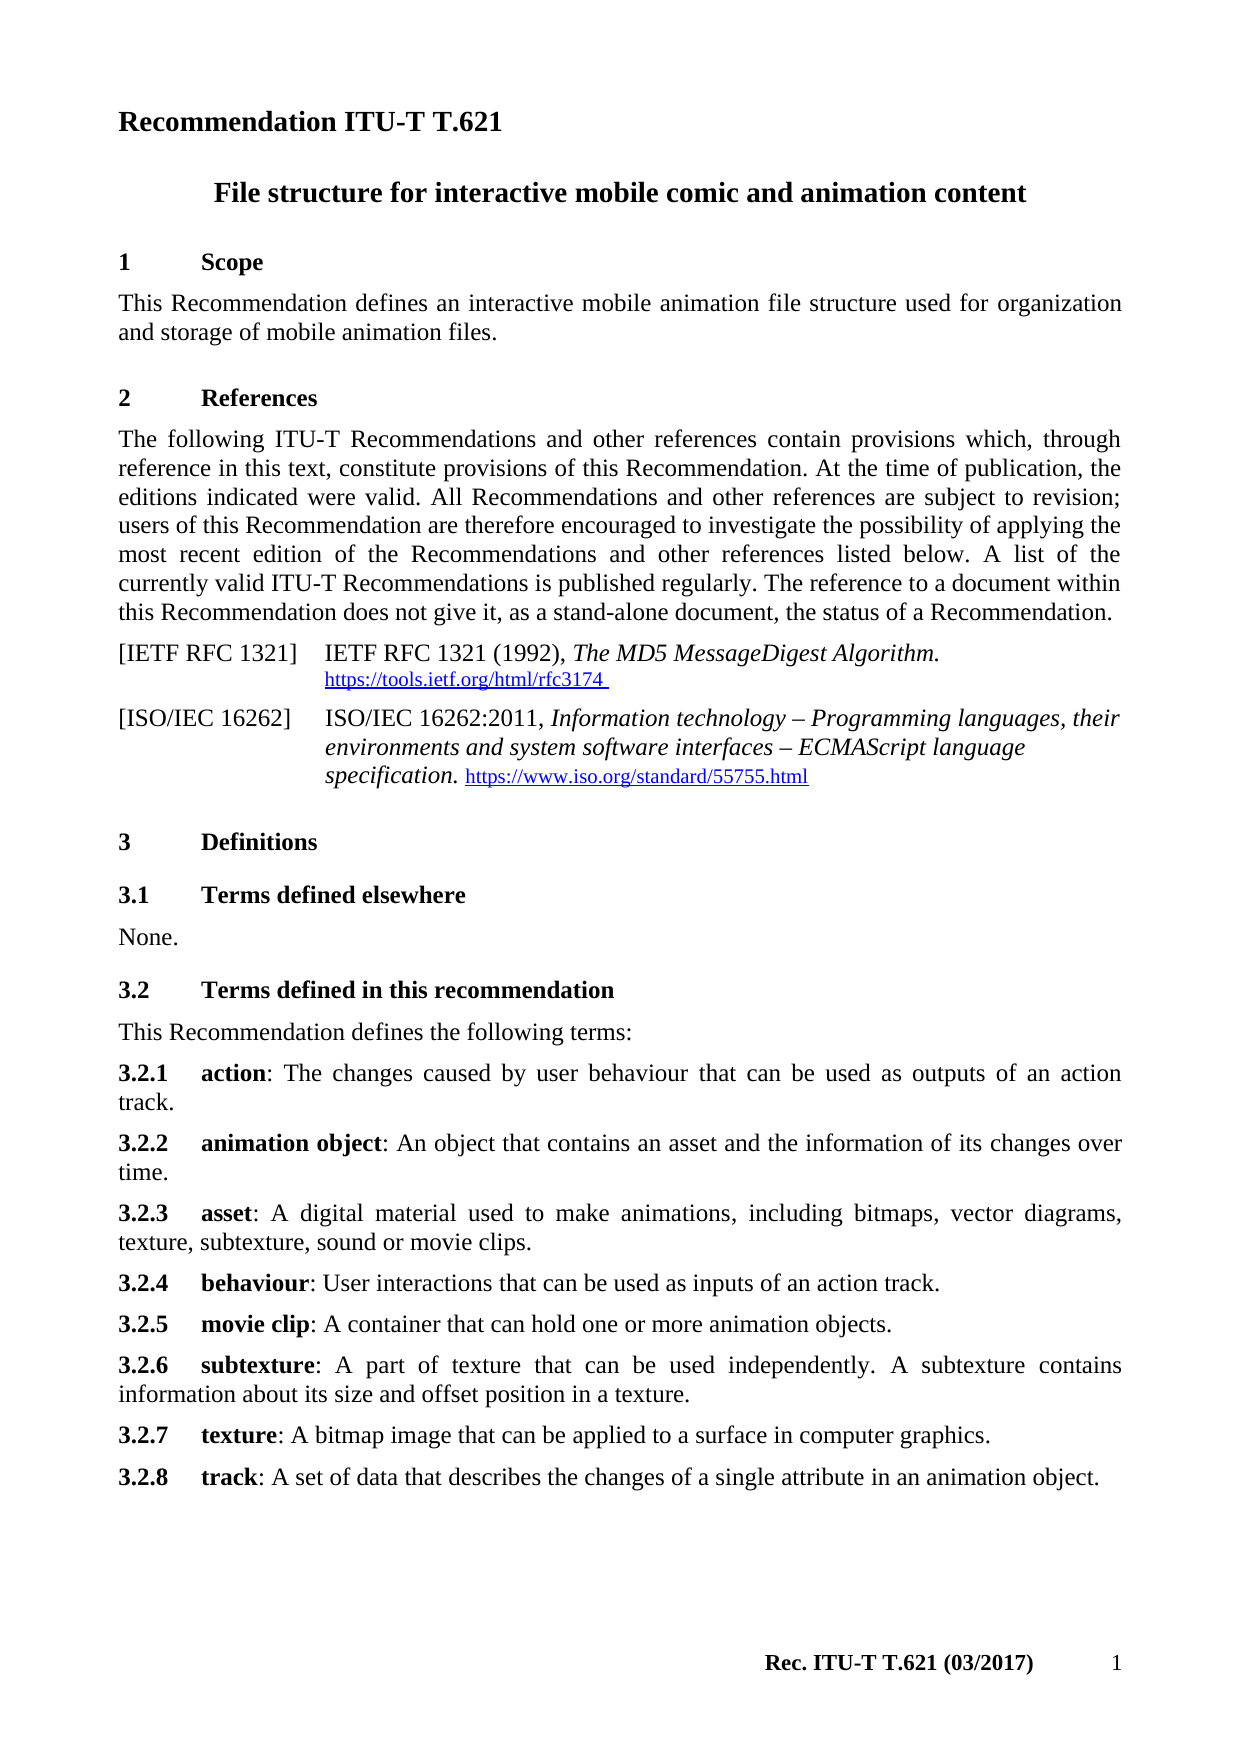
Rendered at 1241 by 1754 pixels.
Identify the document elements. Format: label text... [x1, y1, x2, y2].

text 3.2.2 animation object: An object that contains an asset and the information of its changes over time. [118, 1128, 1122, 1186]
text Recommendation ITU-T T.621 [118, 104, 1122, 138]
text 3.2.7 texture: A bitmap image that can be applied to a surface in computer graphics. [118, 1421, 1122, 1449]
text 3.2.5 movie clip: A container that can hold one or more animation objects. [118, 1309, 1122, 1338]
text [IETF RFC 1321] IETF RFC 1321 (1992), The MD5 Message­Digest Algorithm. https://tools.ietf.org/html/rfc3174 [118, 638, 1122, 691]
subtitle 2 References [118, 383, 1122, 412]
subtitle 3 Definitions [118, 827, 1122, 856]
subtitle 3.2 Terms defined in this recommendation [118, 976, 1122, 1004]
subtitle 1 Scope [118, 247, 1122, 275]
text [ISO/IEC 16262] ISO/IEC 16262:2011, Information technology – Programming languages, their environments and system software interfaces – ECMAScript language specification. https://www.iso.org/standard/55755.html [118, 703, 1122, 789]
text The following ITU-T Recommendations and other references contain provisions which, through reference in this text, constitute provisions of this Recommendation. At the time of publication, the editions indicated were valid. All Recommendations and other references are subject to revision; users of this Recommendation are therefore encouraged to investigate the possibility of applying the most recent edition of the Recommendations and other references listed below. A list of the currently valid ITU-T Recommendations is published regularly. The reference to a document within this Recommendation does not give it, as a stand-alone document, the status of a Recommendation. [118, 424, 1122, 625]
text 3.2.4 behaviour: User interactions that can be used as inputs of an action track. [118, 1268, 1122, 1297]
title File structure for interactive mobile comic and animation content [118, 176, 1122, 209]
text 3.2.6 subtexture: A part of texture that can be used independently. A subtexture contains information about its size and offset position in a texture. [118, 1351, 1122, 1408]
text 3.2.1 action: The changes caused by user behaviour that can be used as outputs of an action track. [118, 1058, 1122, 1116]
text 3.2.8 track: A set of data that describes the changes of a single attribute in an animation object. [118, 1462, 1122, 1491]
text None. [118, 922, 1122, 951]
subtitle 3.1 Terms defined elsewhere [118, 881, 1122, 909]
text This Recommendation defines an interactive mobile animation file structure used for organization and storage of mobile animation files. [118, 288, 1122, 345]
text This Recommendation defines the following terms: [118, 1017, 1122, 1046]
text 3.2.3 asset: A digital material used to make animations, including bitmaps, vector diagrams, texture, subtexture, sound or movie clips. [118, 1198, 1122, 1256]
